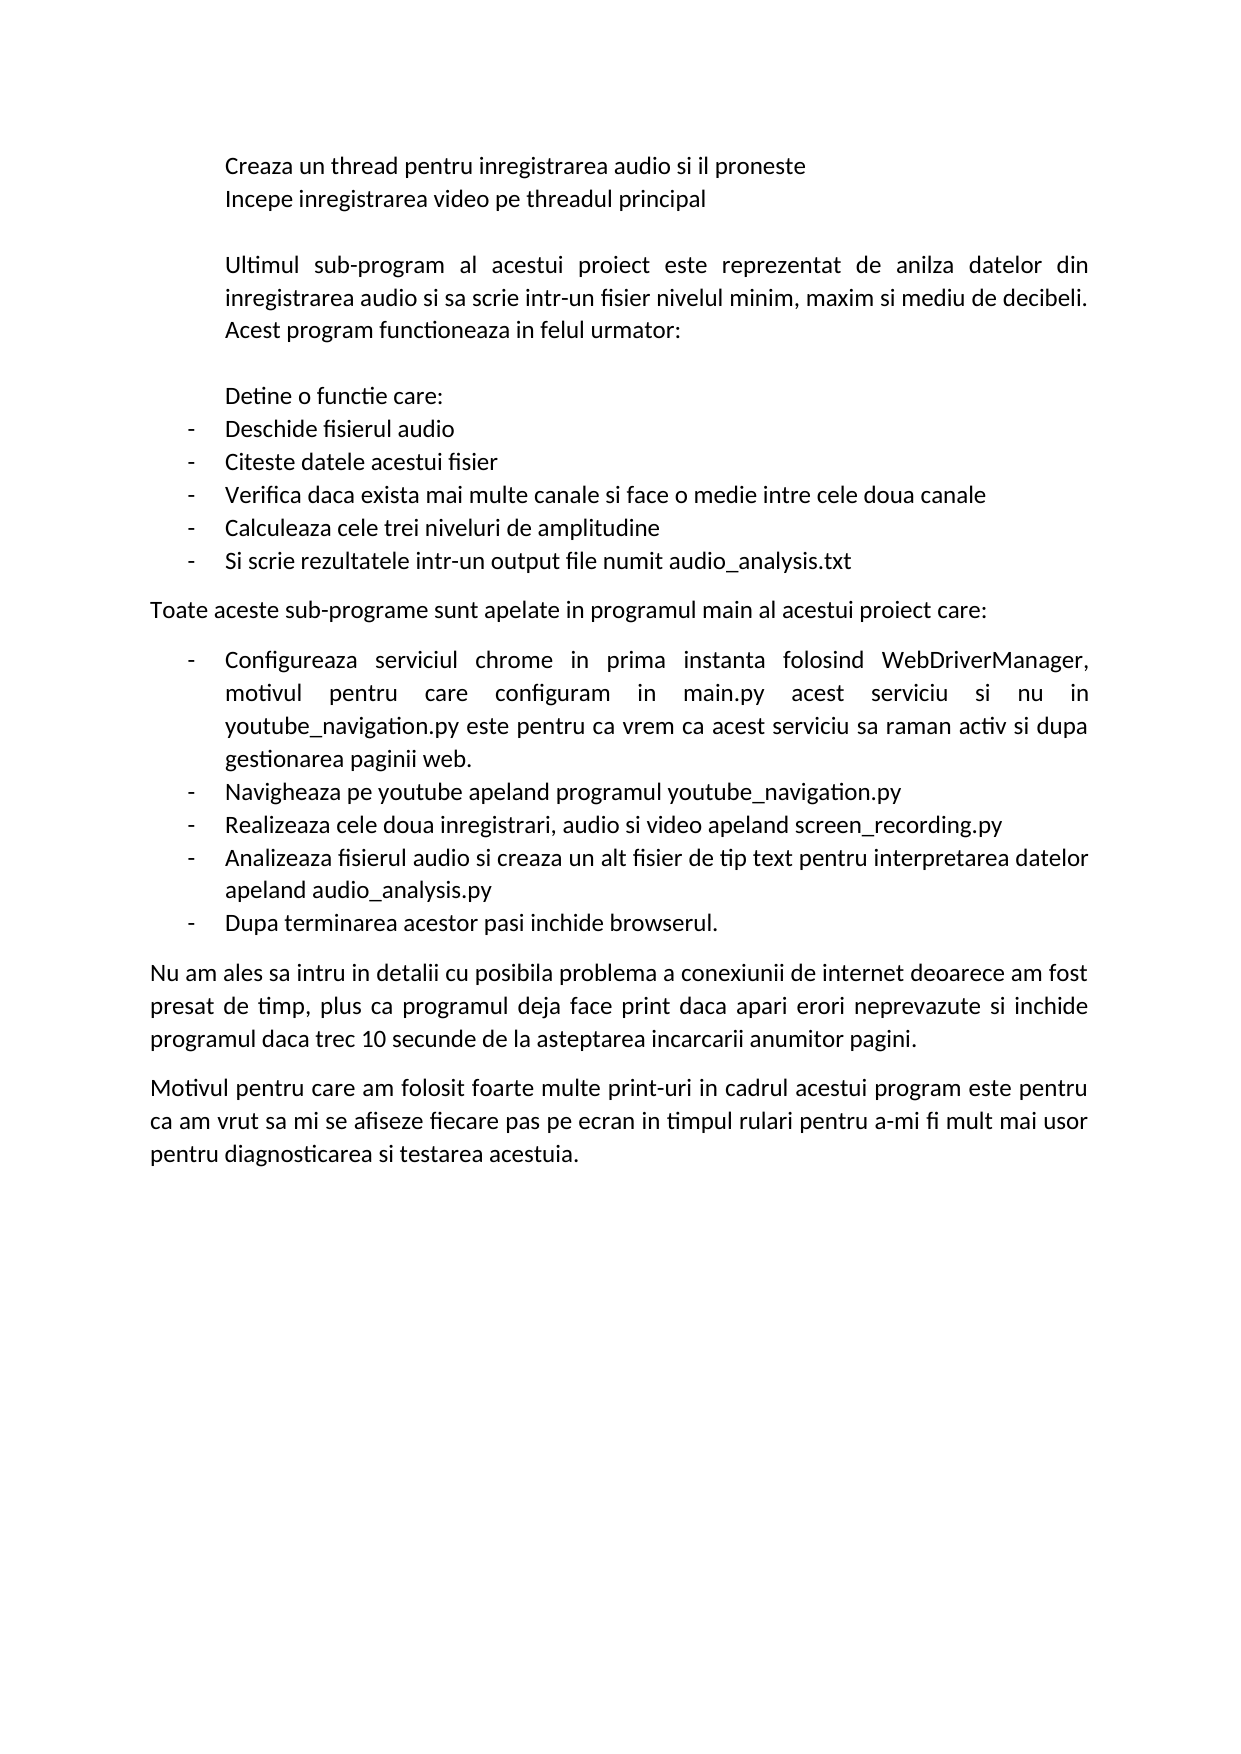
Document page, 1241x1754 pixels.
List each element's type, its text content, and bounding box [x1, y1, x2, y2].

list Ultimul sub-program al acestui proiect este reprezentat de anilza datelor din inregistrarea audio si sa scrie intr-un fisier nivelul minim, maxim si mediu de decibeli. Acest program functioneaza in felul urmator: [225, 249, 1090, 345]
list Citeste datele acestui fisier [187, 446, 1090, 477]
list Realizeaza cele doua inregistrari, audio si video apeland screen_recording.py [187, 809, 1090, 839]
text Motivul pentru care am folosit foarte multe print-uri in cadrul acestui program este pentru ca am vrut sa mi se afiseze fiecare pas pe ecran in timpul rulari pentru a-mi fi mult mai usor pentru diagnosticarea si testarea acestuia. [150, 1072, 1090, 1169]
list Navigheaza pe youtube apeland programul youtube_navigation.py [187, 776, 1090, 806]
list Verifica daca exista mai multe canale si face o medie intre cele doua canale [187, 479, 1090, 510]
list Configureaza serviciul chrome in prima instanta folosind WebDriverManager, motivul pentru care configuram in main.py acest serviciu si nu in youtube_navigation.py este pentru ca vrem ca acest serviciu sa raman activ si dupa gestionarea paginii web. [187, 644, 1090, 773]
list Creaza un thread pentru inregistrarea audio si il proneste [225, 150, 1090, 181]
list Si scrie rezultatele intr-un output file numit audio_analysis.txt [187, 545, 1090, 576]
list Dupa terminarea acestor pasi inchide browserul. [187, 907, 1090, 938]
list Analizeaza fisierul audio si creaza un alt fisier de tip text pentru interpretarea datelor apeland audio_analysis.py [187, 842, 1090, 905]
text Toate aceste sub-programe sunt apelate in programul main al acestui proiect care: [150, 594, 1090, 625]
list Incepe inregistrarea video pe threadul principal [225, 183, 1090, 213]
list Calculeaza cele trei niveluri de amplitudine [187, 512, 1090, 543]
text Nu am ales sa intru in detalii cu posibila problema a conexiunii de internet deoarece am fost presat de timp, plus ca programul deja face print daca apari erori neprevazute si inchide programul daca trec 10 secunde de la asteptarea incarcarii anumitor pagini. [150, 957, 1090, 1053]
list Deschide fisierul audio [187, 413, 1090, 444]
list Detine o functie care: [225, 380, 1090, 411]
